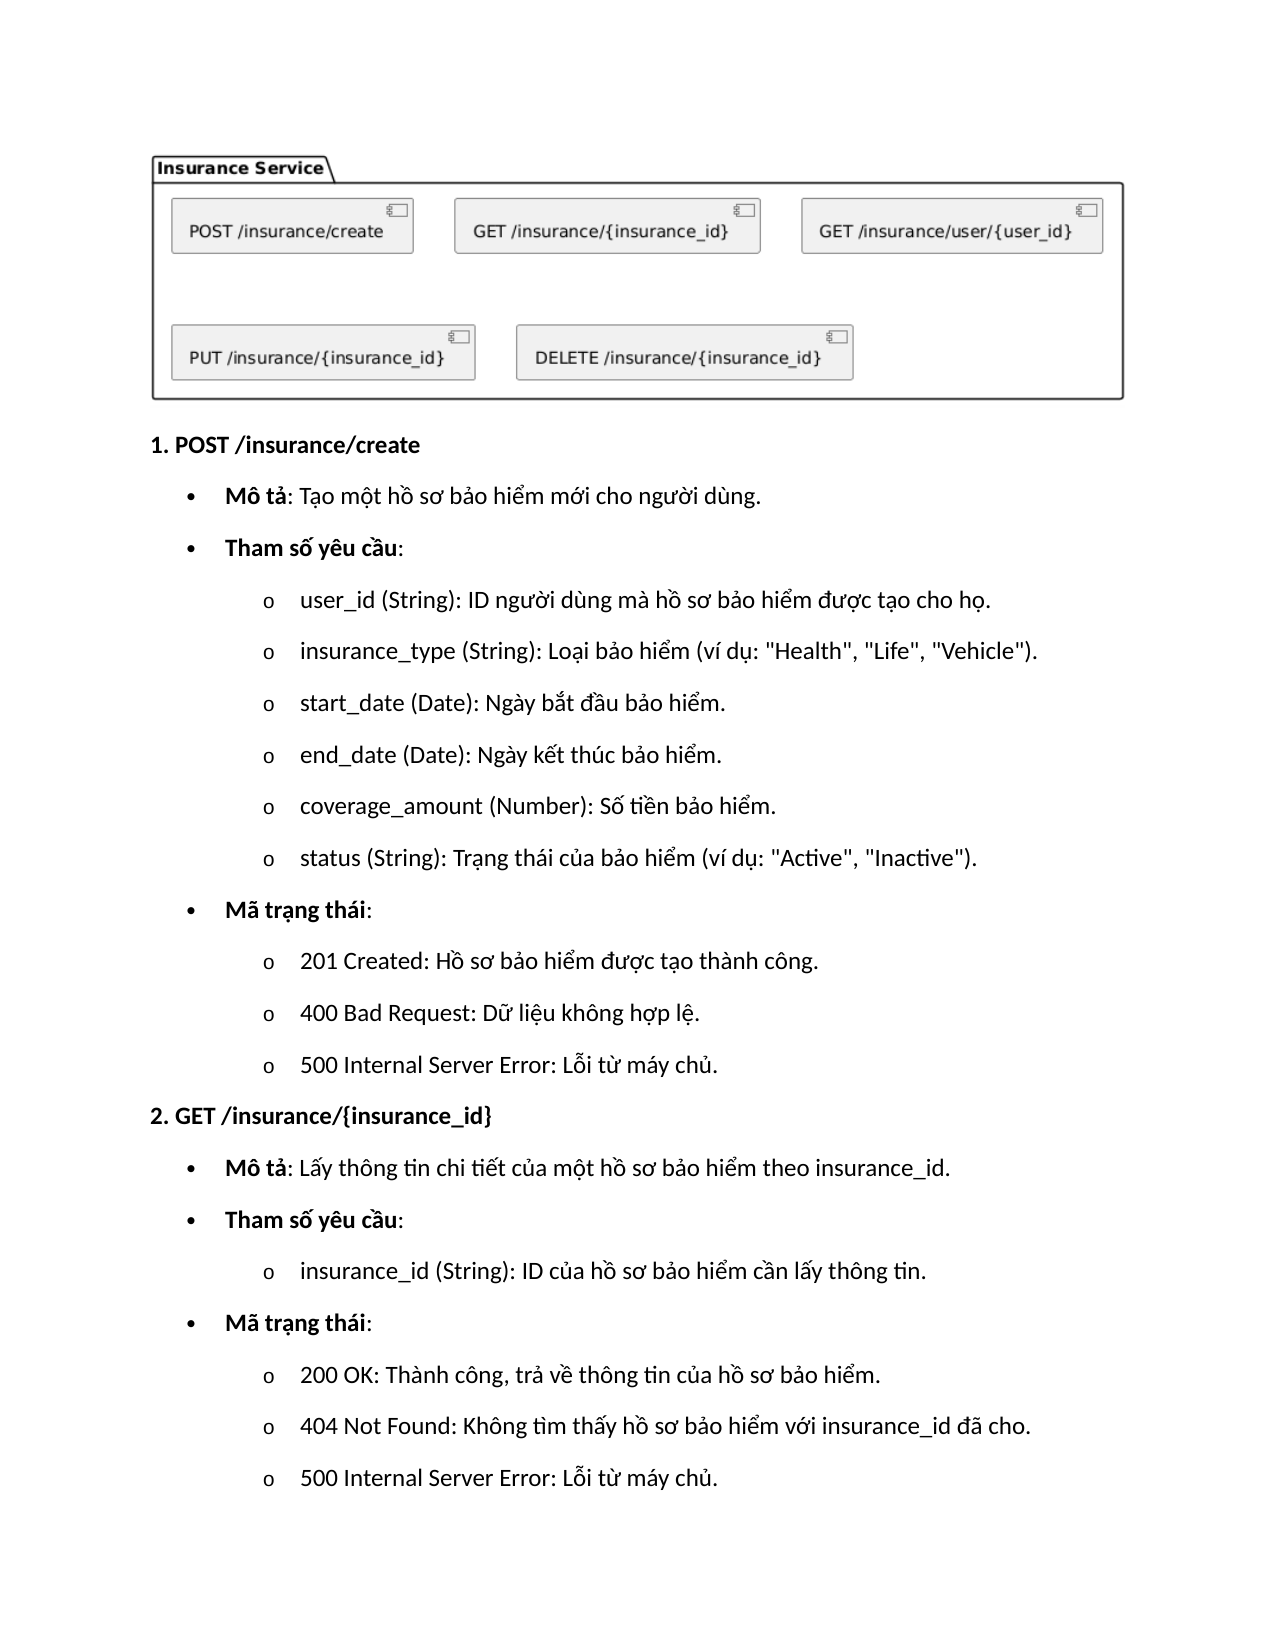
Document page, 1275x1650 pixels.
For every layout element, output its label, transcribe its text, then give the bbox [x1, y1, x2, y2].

list insurance_type (String): Loại bảo hiểm (ví dụ: "Health", "Life", "Vehicle"). [262, 636, 1125, 666]
list status (String): Trạng thái của bảo hiểm (ví dụ: "Active", "Inactive"). [262, 842, 1125, 873]
list 500 Internal Server Error: Lỗi từ máy chủ. [262, 1462, 1125, 1493]
list insurance_id (String): ID của hồ sơ bảo hiểm cần lấy thông tin. [262, 1256, 1125, 1286]
list Mã trạng thái: [187, 1307, 1125, 1338]
list coverage_amount (Number): Số tiền bảo hiểm. [262, 791, 1125, 821]
list end_date (Date): Ngày kết thúc bảo hiểm. [262, 739, 1125, 769]
list 200 OK: Thành công, trả về thông tin của hồ sơ bảo hiểm. [262, 1359, 1125, 1389]
list 500 Internal Server Error: Lỗi từ máy chủ. [262, 1049, 1125, 1079]
list 404 Not Found: Không tìm thấy hồ sơ bảo hiểm với insurance_id đã cho. [262, 1411, 1125, 1441]
list 201 Created: Hồ sơ bảo hiểm được tạo thành công. [262, 946, 1125, 976]
list Tham số yêu cầu: [187, 532, 1125, 563]
list Mô tả: Lấy thông tin chi tiết của một hồ sơ bảo hiểm theo insurance_id. [187, 1152, 1125, 1183]
text 1. POST /insurance/create [150, 429, 1125, 459]
list Mã trạng thái: [187, 894, 1125, 924]
list Mô tả: Tạo một hồ sơ bảo hiểm mới cho người dùng. [187, 481, 1125, 511]
list user_id (String): ID người dùng mà hồ sơ bảo hiểm được tạo cho họ. [262, 584, 1125, 614]
text 2. GET /insurance/{insurance_id} [150, 1101, 1125, 1131]
picture [150, 150, 1125, 408]
list Tham số yêu cầu: [187, 1204, 1125, 1234]
list start_date (Date): Ngày bắt đầu bảo hiểm. [262, 687, 1125, 718]
list 400 Bad Request: Dữ liệu không hợp lệ. [262, 997, 1125, 1028]
